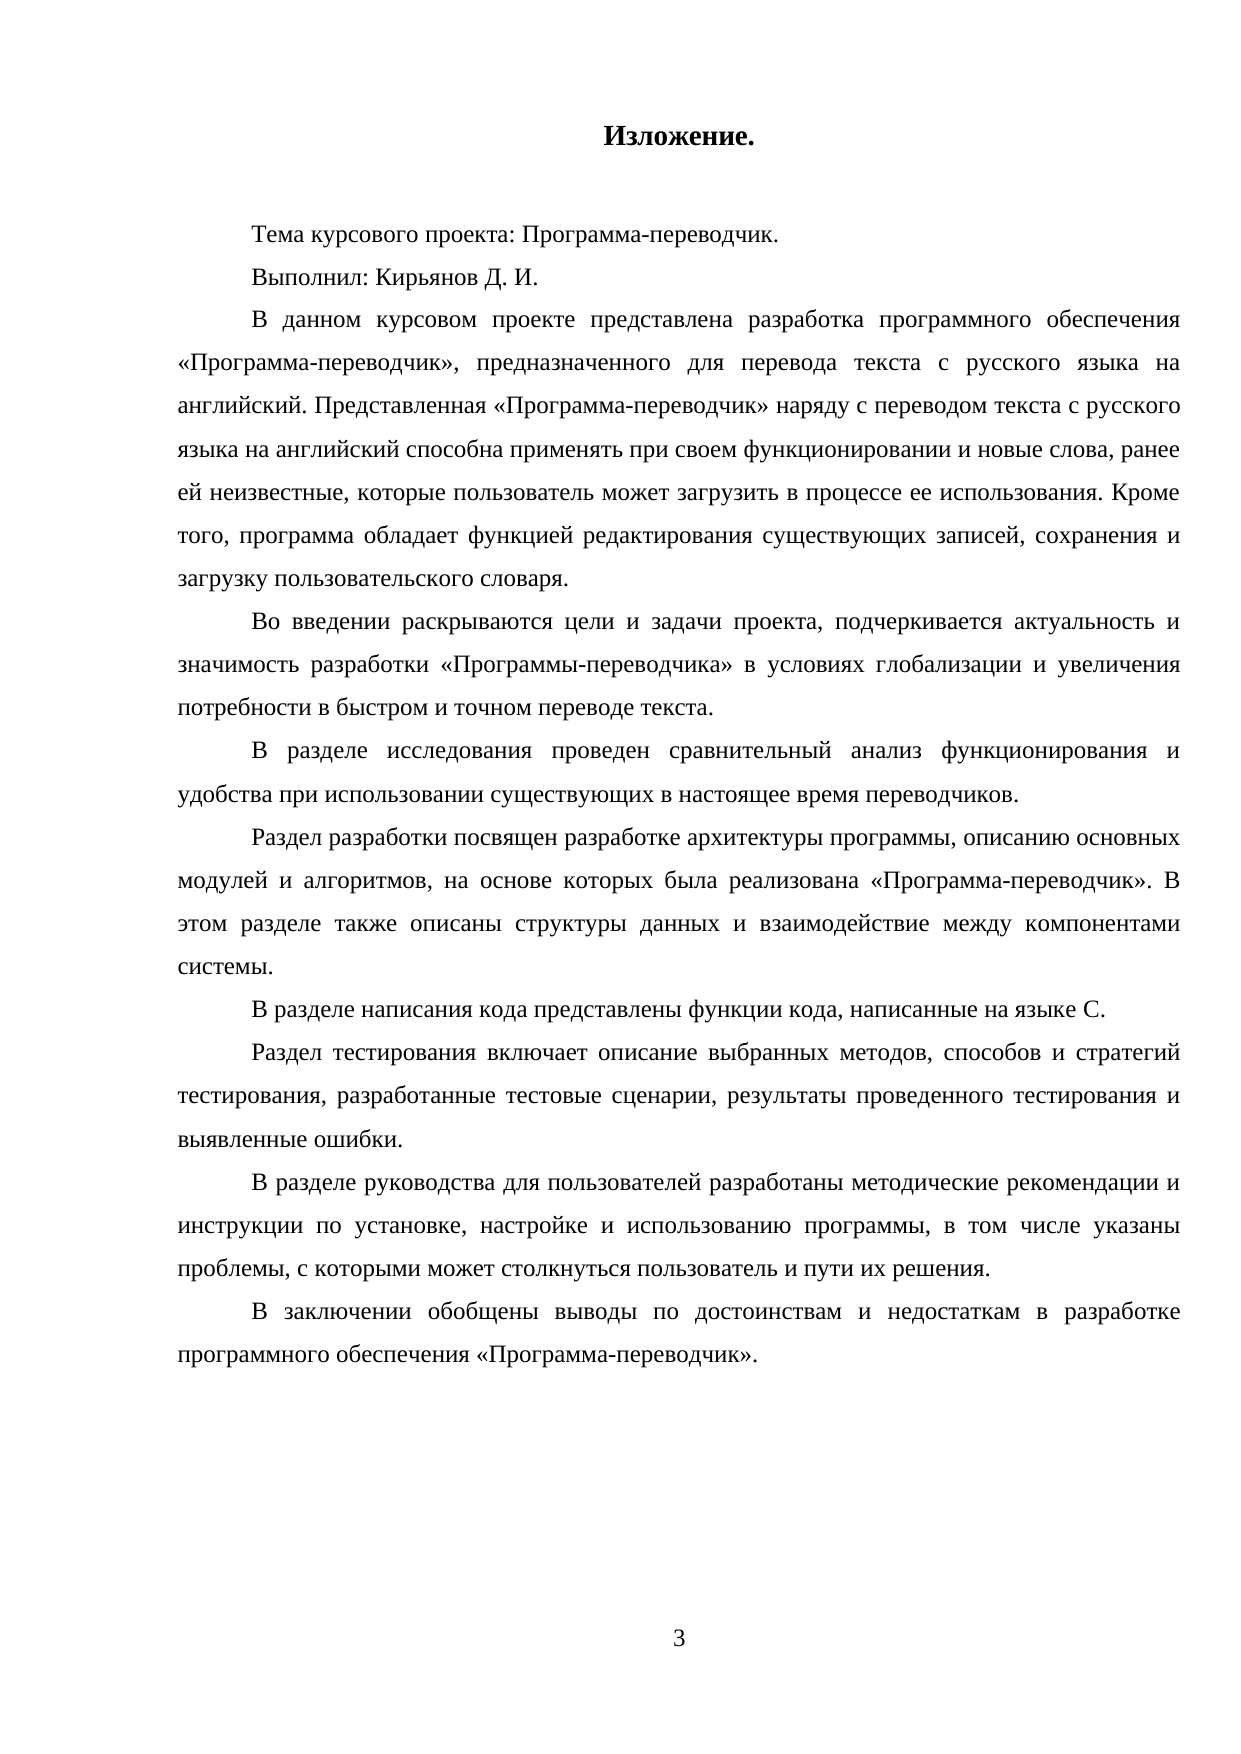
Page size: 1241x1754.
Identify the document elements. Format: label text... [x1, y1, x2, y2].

text В разделе руководства для пользователей разработаны методические рекомендации и инструкции по установке, настройке и использованию программы, в том числе указаны проблемы, с которыми может столкнуться пользователь и пути их решения. [177, 1167, 1181, 1282]
text В заключении обобщены выводы по достоинствам и недостаткам в разработке программного обеспечения «Программа-переводчик». [177, 1296, 1181, 1368]
text Изложение. [177, 118, 1181, 152]
text Тема курсового проекта: Программа-переводчик. [177, 219, 1181, 247]
text В данном курсовом проекте представлена разработка программного обеспечения «Программа-переводчик», предназначенного для перевода текста с русского языка на английский. Представленная «Программа-переводчик» наряду с переводом текста с русского языка на английский способна применять при своем функционировании и новые слова, ранее ей неизвестные, которые пользователь может загрузить в процессе ее использования. Кроме того, программа обладает функцией редактирования существующих записей, сохранения и загрузку пользовательского словаря. [177, 304, 1181, 592]
text В разделе исследования проведен сравнительный анализ функционирования и удобства при использовании существующих в настоящее время переводчиков. [177, 736, 1181, 807]
text В разделе написания кода представлены функции кода, написанные на языке C. [177, 994, 1181, 1023]
text Выполнил: Кирьянов Д. И. [177, 262, 1181, 290]
text Раздел разработки посвящен разработке архитектуры программы, описанию основных модулей и алгоритмов, на основе которых была реализована «Программа-переводчик». В этом разделе также описаны структуры данных и взаимодействие между компонентами системы. [177, 822, 1181, 980]
text Во введении раскрываются цели и задачи проекта, подчеркивается актуальность и значимость разработки «Программы-переводчика» в условиях глобализации и увеличения потребности в быстром и точном переводе текста. [177, 606, 1181, 721]
text Раздел тестирования включает описание выбранных методов, способов и стратегий тестирования, разработанные тестовые сценарии, результаты проведенного тестирования и выявленные ошибки. [177, 1037, 1181, 1152]
